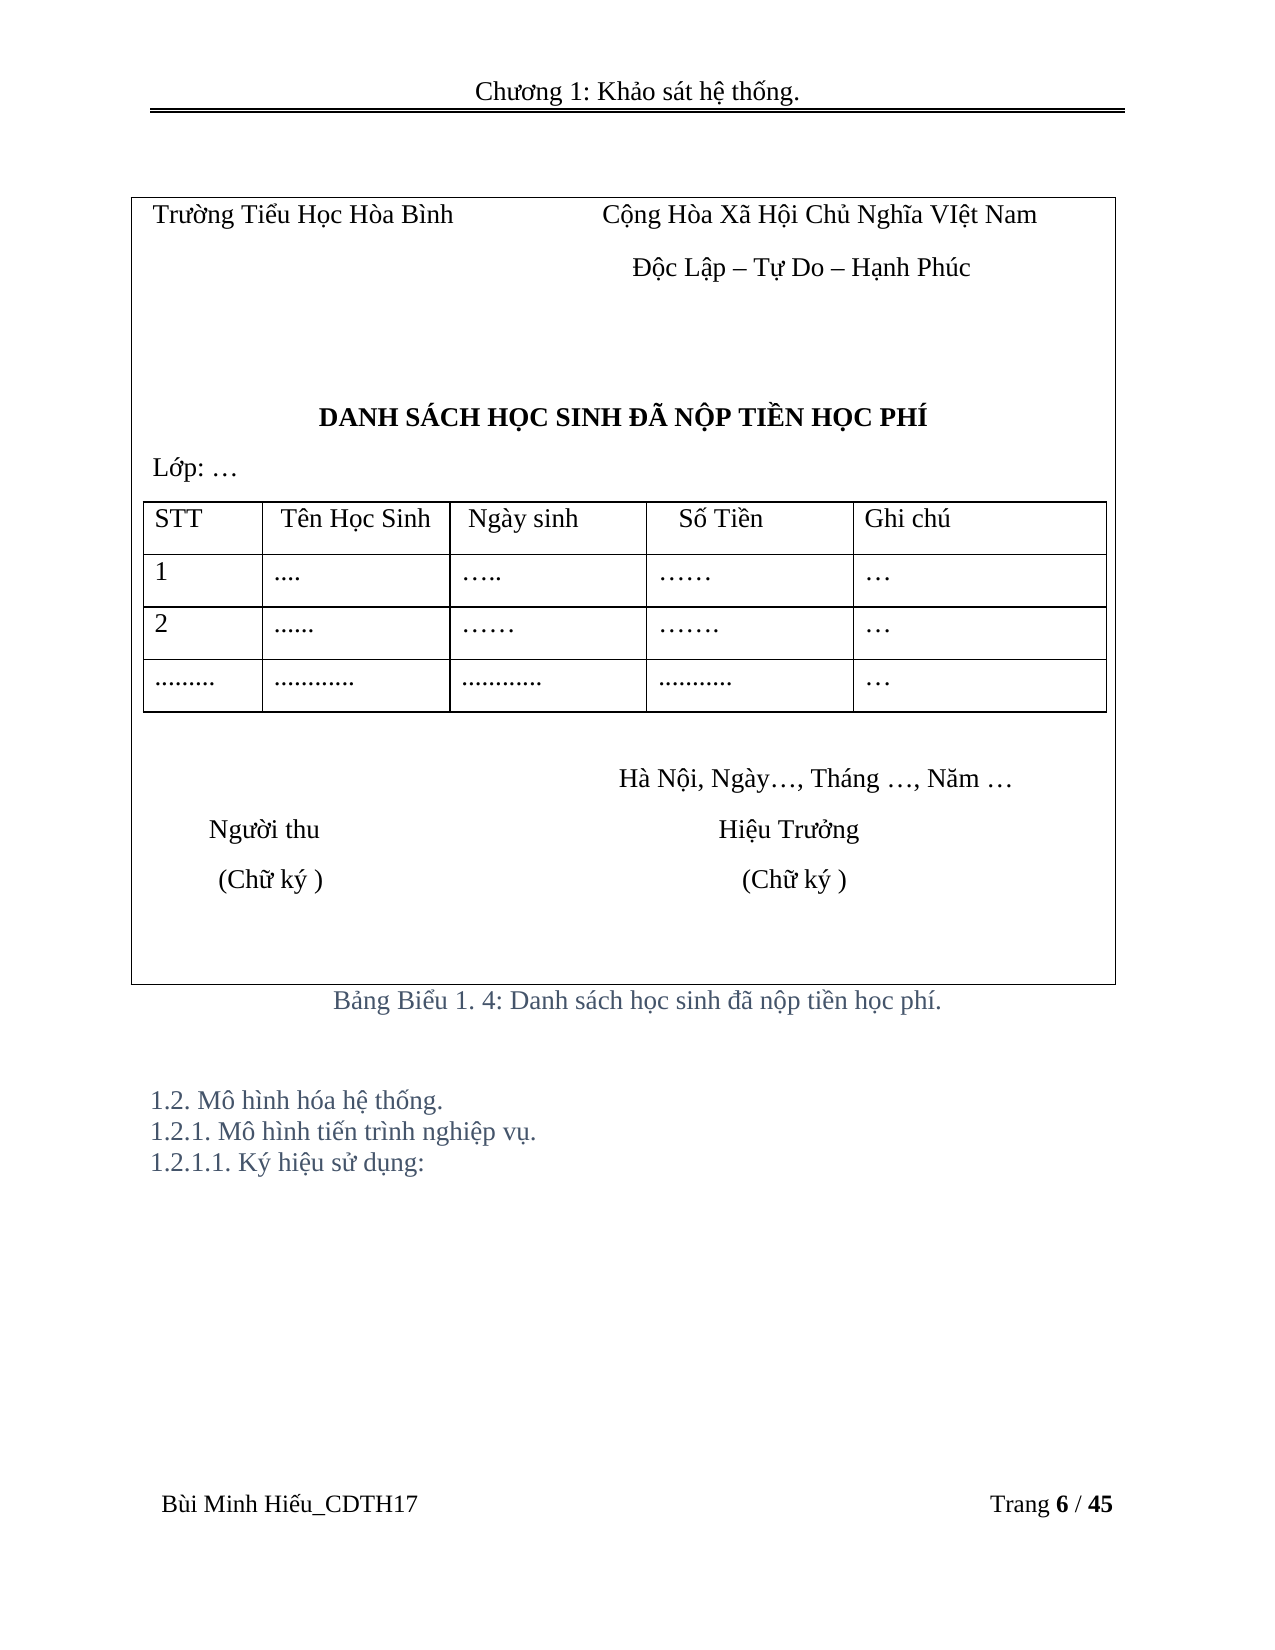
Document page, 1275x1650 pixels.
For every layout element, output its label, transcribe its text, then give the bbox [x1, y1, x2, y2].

text 1.2.1.1. Ký hiệu sử dụng: [150, 1147, 1125, 1178]
text 1.2.1. Mô hình tiến trình nghiệp vụ. [150, 1115, 1125, 1147]
text 1.2. Mô hình hóa hệ thống. [150, 1084, 1125, 1115]
table_header Trường Tiểu Học Hòa Bình Cộng Hòa Xã Hội Chủ Nghĩa VIệt Nam Độc Lập – Tự Do – Hạnh Phúc DANH SÁCH HỌC SINH ĐÃ NỘP TIỀN HỌC PHÍ Lớp: … Hà Nội, Ngày…, Tháng …, Năm … Người thu Hiệu Trưởng (Chữ ký ) (Chữ ký ) [132, 198, 1115, 983]
